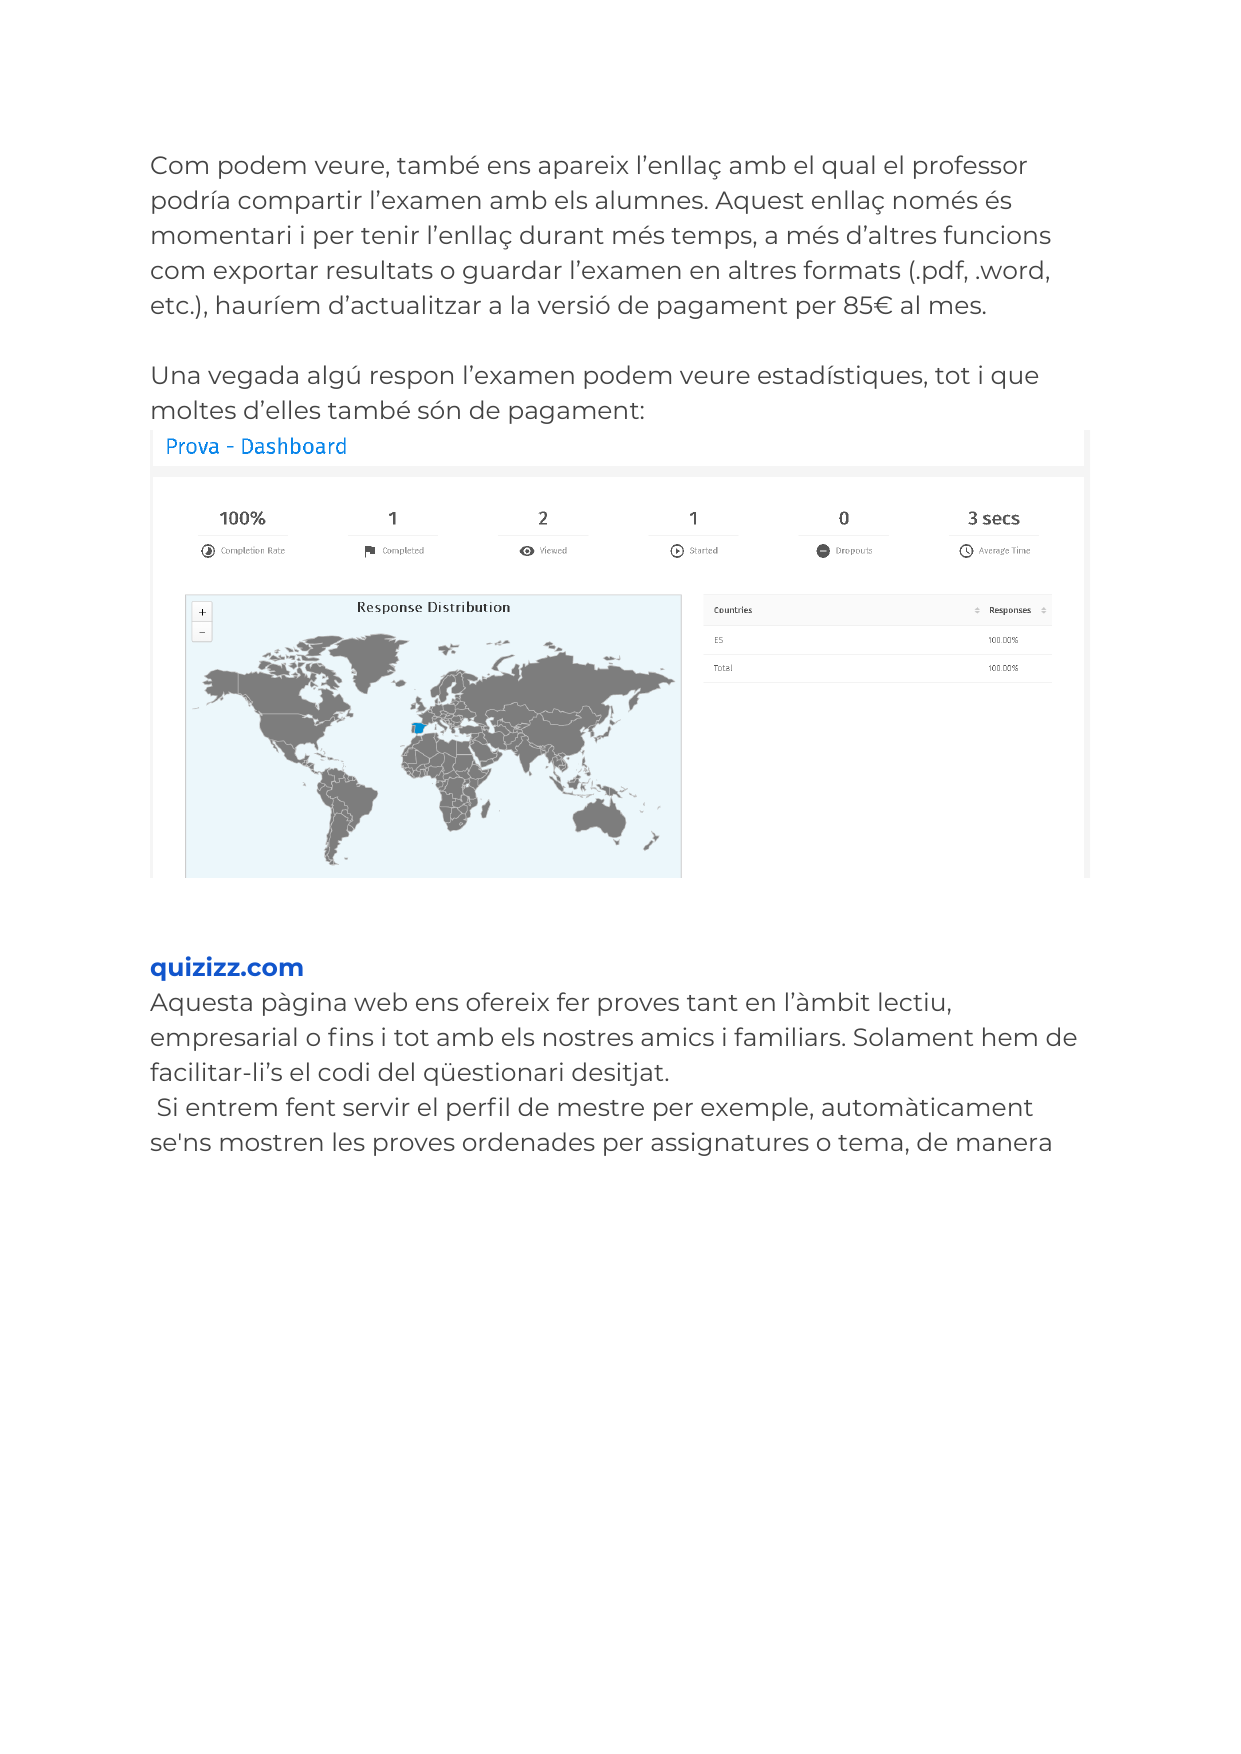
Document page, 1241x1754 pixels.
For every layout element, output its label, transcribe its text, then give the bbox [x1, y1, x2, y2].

picture [150, 430, 1091, 878]
text quizizz.com [150, 952, 1090, 982]
text Una vegada algú respon l’examen podem veure estadístiques, tot i que moltes d’elles també són de pagament: [150, 360, 1090, 426]
text Aquesta pàgina web ens ofereix fer proves tant en l’àmbit lectiu, empresarial o fins i tot amb els nostres amics i familiars. Solament hem de facilitar-li’s el codi del qüestionari desitjat. [150, 987, 1090, 1087]
text Si entrem fent servir el perfil de mestre per exemple, automàticament se'ns mostren les proves ordenades per assignatures o tema, de manera que ens sigui més fàcil d’escollir les del nostre interés: [150, 1092, 1090, 1157]
text Com podem veure, també ens apareix l’enllaç amb el qual el professor podría compartir l’examen amb els alumnes. Aquest enllaç només és momentari i per tenir l’enllaç durant més temps, a més d’altres funcions com exportar resultats o guardar l’examen en altres formats (.pdf, .word, etc.), hauríem d’actualitzar a la versió de pagament per 85€ al mes. [150, 150, 1090, 321]
